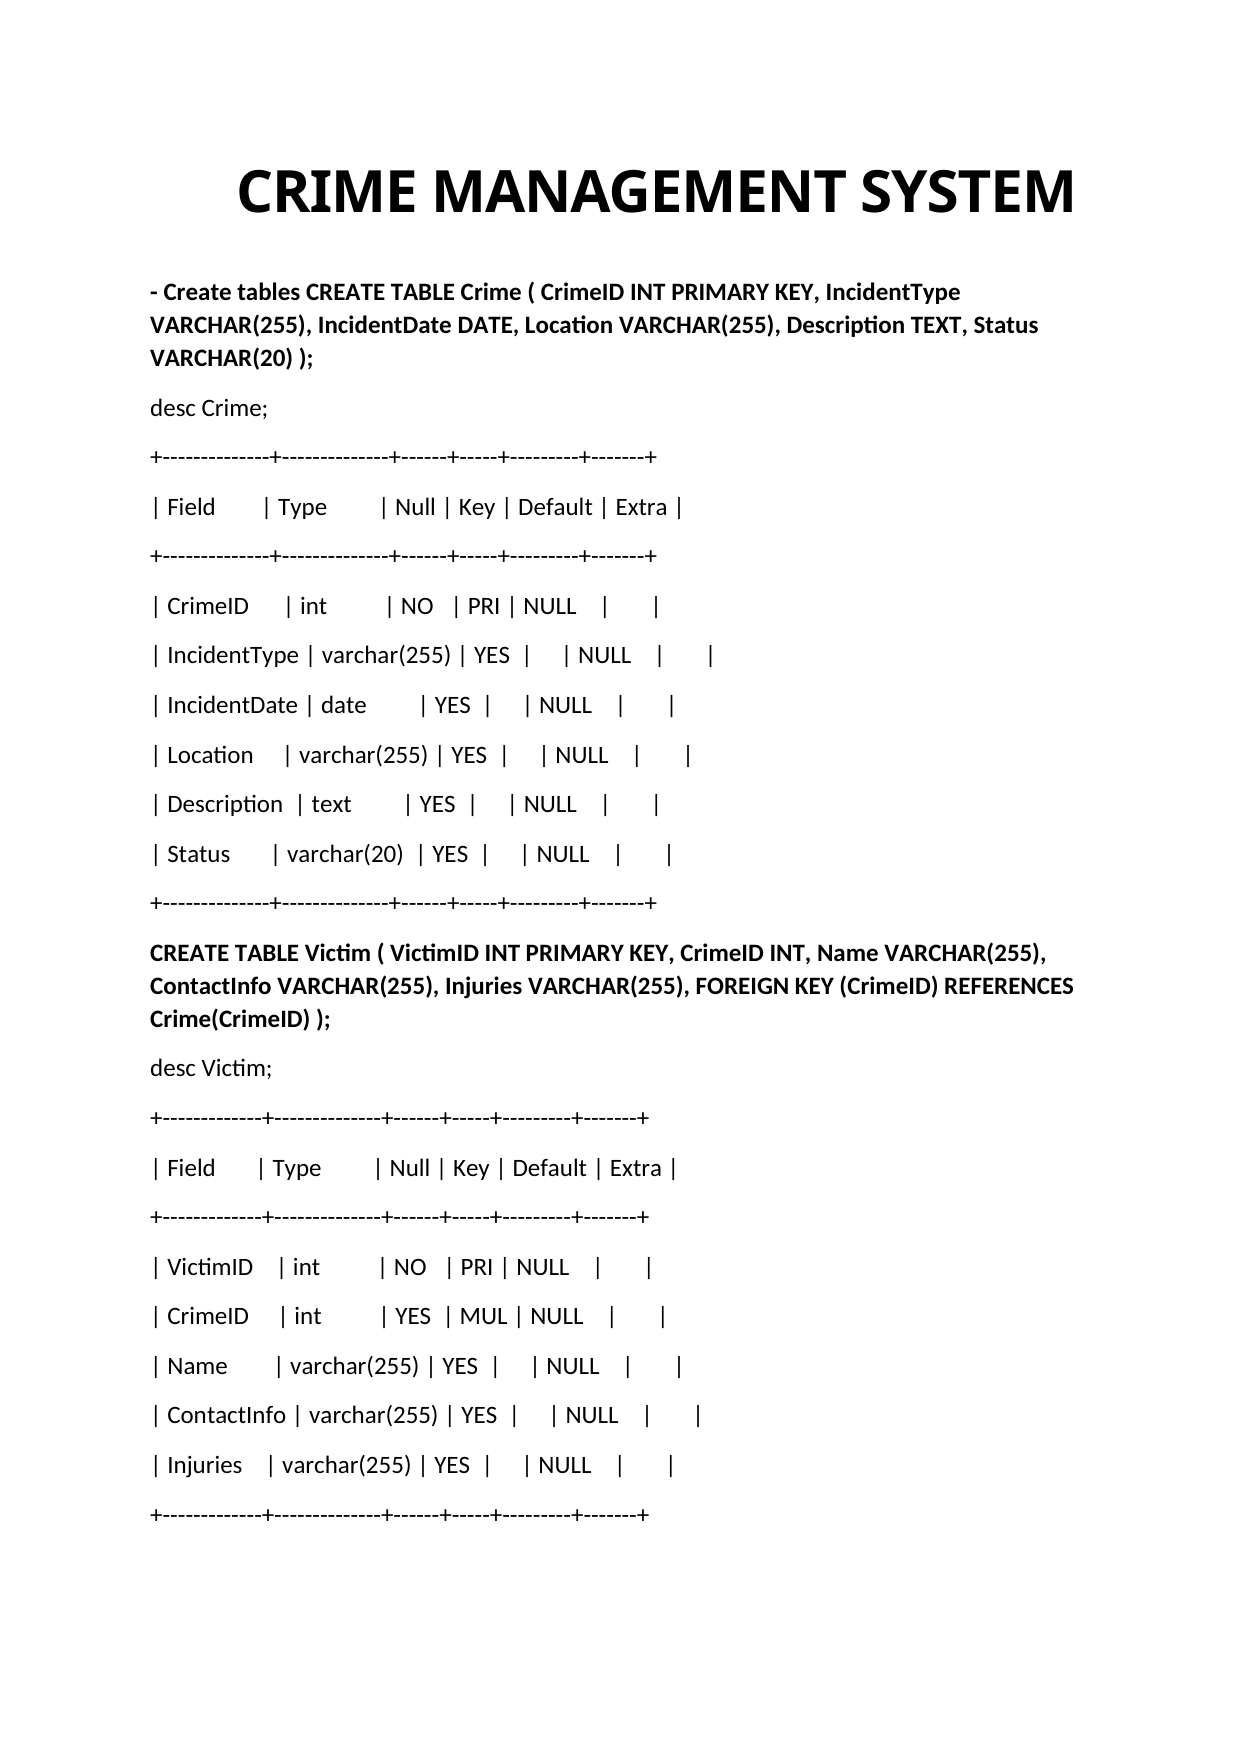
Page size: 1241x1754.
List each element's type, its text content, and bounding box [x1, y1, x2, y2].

text | IncidentDate | date | YES | | NULL | | [150, 689, 1090, 720]
text | Name | varchar(255) | YES | | NULL | | [150, 1350, 1090, 1381]
text | ContactInfo | varchar(255) | YES | | NULL | | [150, 1400, 1090, 1430]
text +--------------+--------------+------+-----+---------+-------+ [150, 888, 1090, 918]
text desc Crime; [150, 392, 1090, 422]
text +--------------+--------------+------+-----+---------+-------+ [150, 441, 1090, 472]
text - Create tables CREATE TABLE Crime ( CrimeID INT PRIMARY KEY, IncidentType VARCHAR(255), IncidentDate DATE, Location VARCHAR(255), Description TEXT, Status VARCHAR(20) ); [150, 276, 1090, 373]
text CREATE TABLE Victim ( VictimID INT PRIMARY KEY, CrimeID INT, Name VARCHAR(255), ContactInfo VARCHAR(255), Injuries VARCHAR(255), FOREIGN KEY (CrimeID) REFERENCES Crime(CrimeID) ); [150, 937, 1090, 1033]
text | IncidentType | varchar(255) | YES | | NULL | | [150, 640, 1090, 670]
text | CrimeID | int | NO | PRI | NULL | | [150, 590, 1090, 621]
text | Injuries | varchar(255) | YES | | NULL | | [150, 1449, 1090, 1480]
text +-------------+--------------+------+-----+---------+-------+ [150, 1201, 1090, 1232]
text desc Victim; [150, 1053, 1090, 1083]
text | Field | Type | Null | Key | Default | Extra | [150, 491, 1090, 521]
text +-------------+--------------+------+-----+---------+-------+ [150, 1102, 1090, 1133]
text +--------------+--------------+------+-----+---------+-------+ [150, 541, 1090, 571]
text | Description | text | YES | | NULL | | [150, 788, 1090, 819]
text | Status | varchar(20) | YES | | NULL | | [150, 838, 1090, 868]
text | CrimeID | int | YES | MUL | NULL | | [150, 1301, 1090, 1331]
text | VictimID | int | NO | PRI | NULL | | [150, 1251, 1090, 1281]
text | Field | Type | Null | Key | Default | Extra | [150, 1152, 1090, 1182]
title CRIME MANAGEMENT SYSTEM [150, 150, 1090, 229]
text | Location | varchar(255) | YES | | NULL | | [150, 739, 1090, 769]
text +-------------+--------------+------+-----+---------+-------+ [150, 1499, 1090, 1529]
